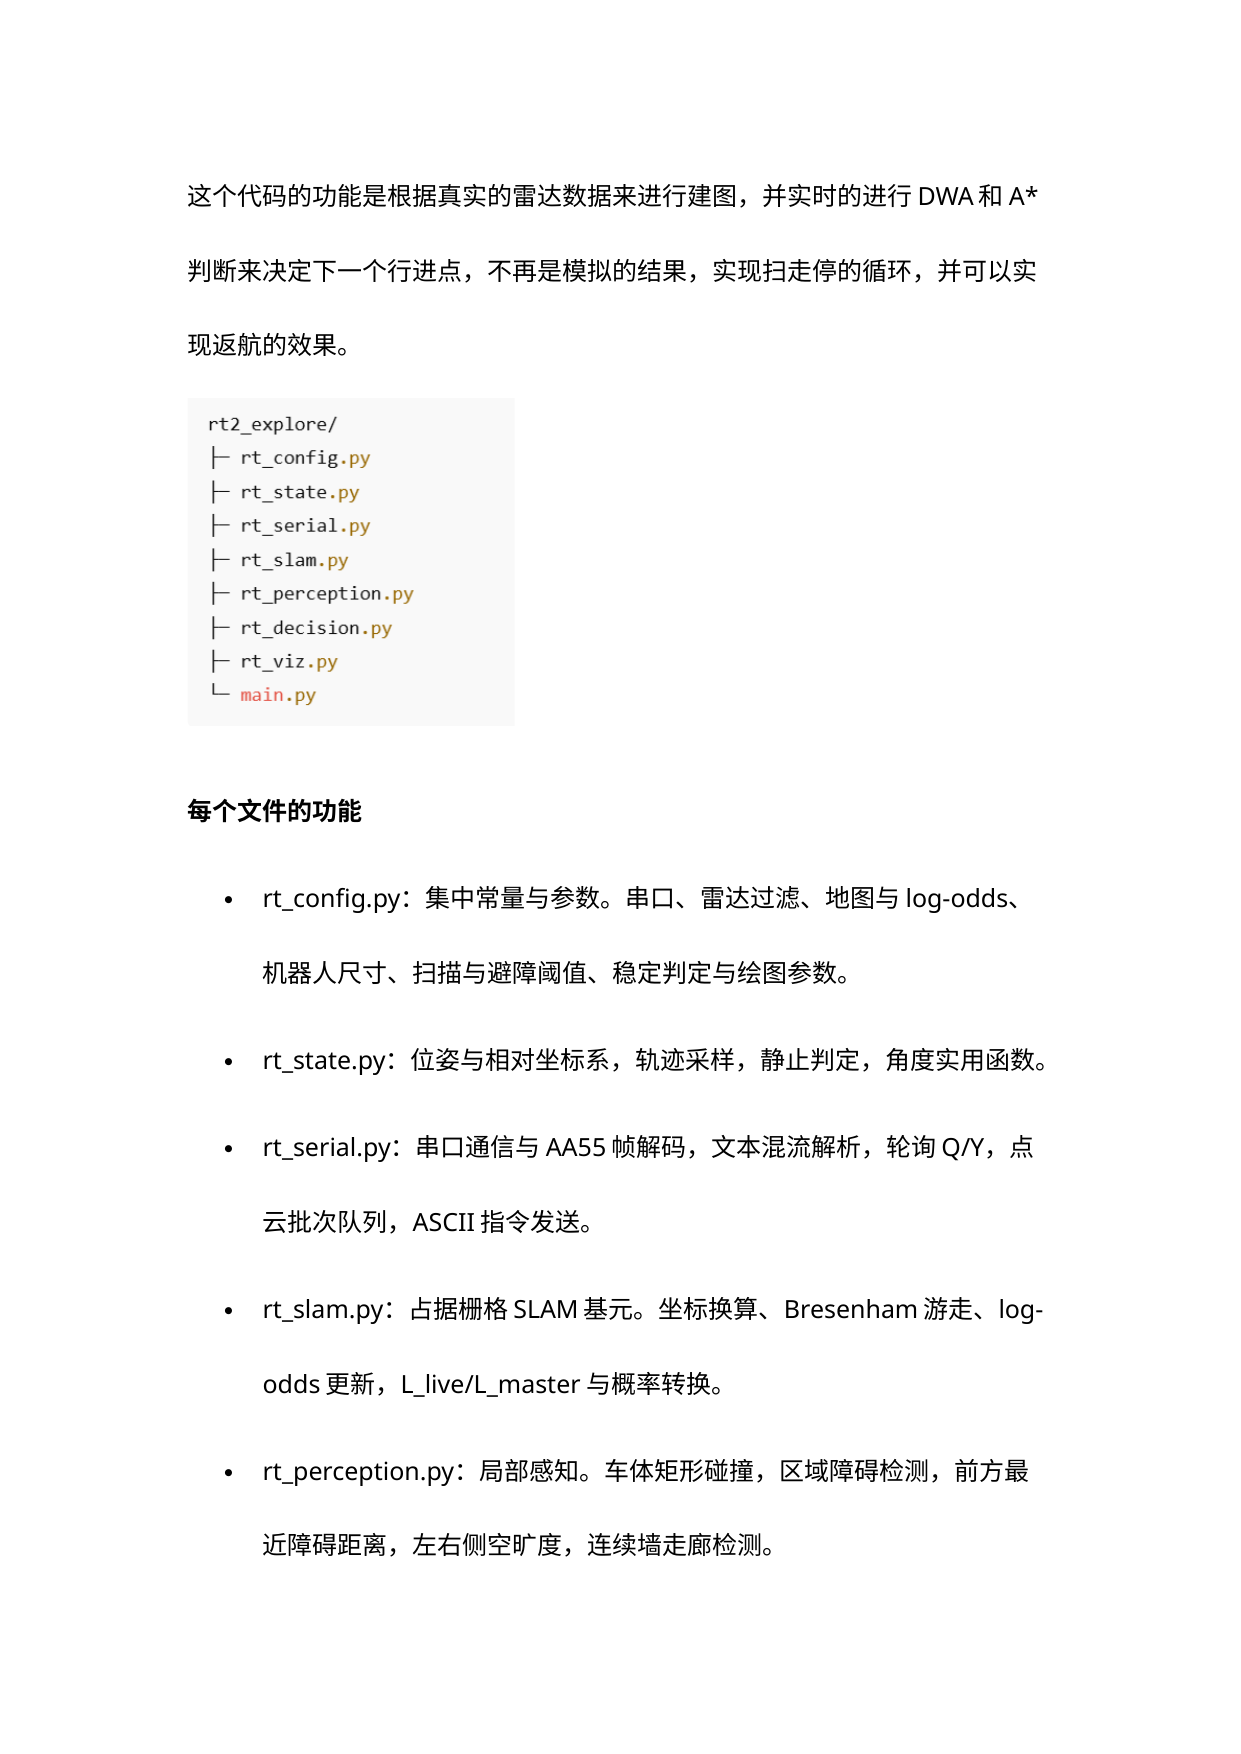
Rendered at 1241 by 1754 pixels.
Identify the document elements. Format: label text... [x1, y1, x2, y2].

list rt_state.py：位姿与相对坐标系，轨迹采样，静止判定，角度实用函数。 [225, 1026, 1053, 1091]
list rt_perception.py：局部感知。车体矩形碰撞，区域障碍检测，前方最近障碍距离，左右侧空旷度，连续墙走廊检测。 [225, 1437, 1053, 1576]
text 每个文件的功能 [187, 777, 1053, 842]
list rt_config.py：集中常量与参数。串口、雷达过滤、地图与log-odds、机器人尺寸、扫描与避障阈值、稳定判定与绘图参数。 [225, 864, 1053, 1004]
list rt_slam.py：占据栅格SLAM基元。坐标换算、Bresenham游走、log-odds更新，L_live/L_master与概率转换。 [225, 1275, 1053, 1415]
list rt_serial.py：串口通信与AA55帧解码，文本混流解析，轮询Q/Y，点云批次队列，ASCII指令发送。 [225, 1113, 1053, 1253]
text 这个代码的功能是根据真实的雷达数据来进行建图，并实时的进行DWA和A*判断来决定下一个行进点，不再是模拟的结果，实现扫走停的循环，并可以实现返航的效果。 [187, 162, 1053, 376]
